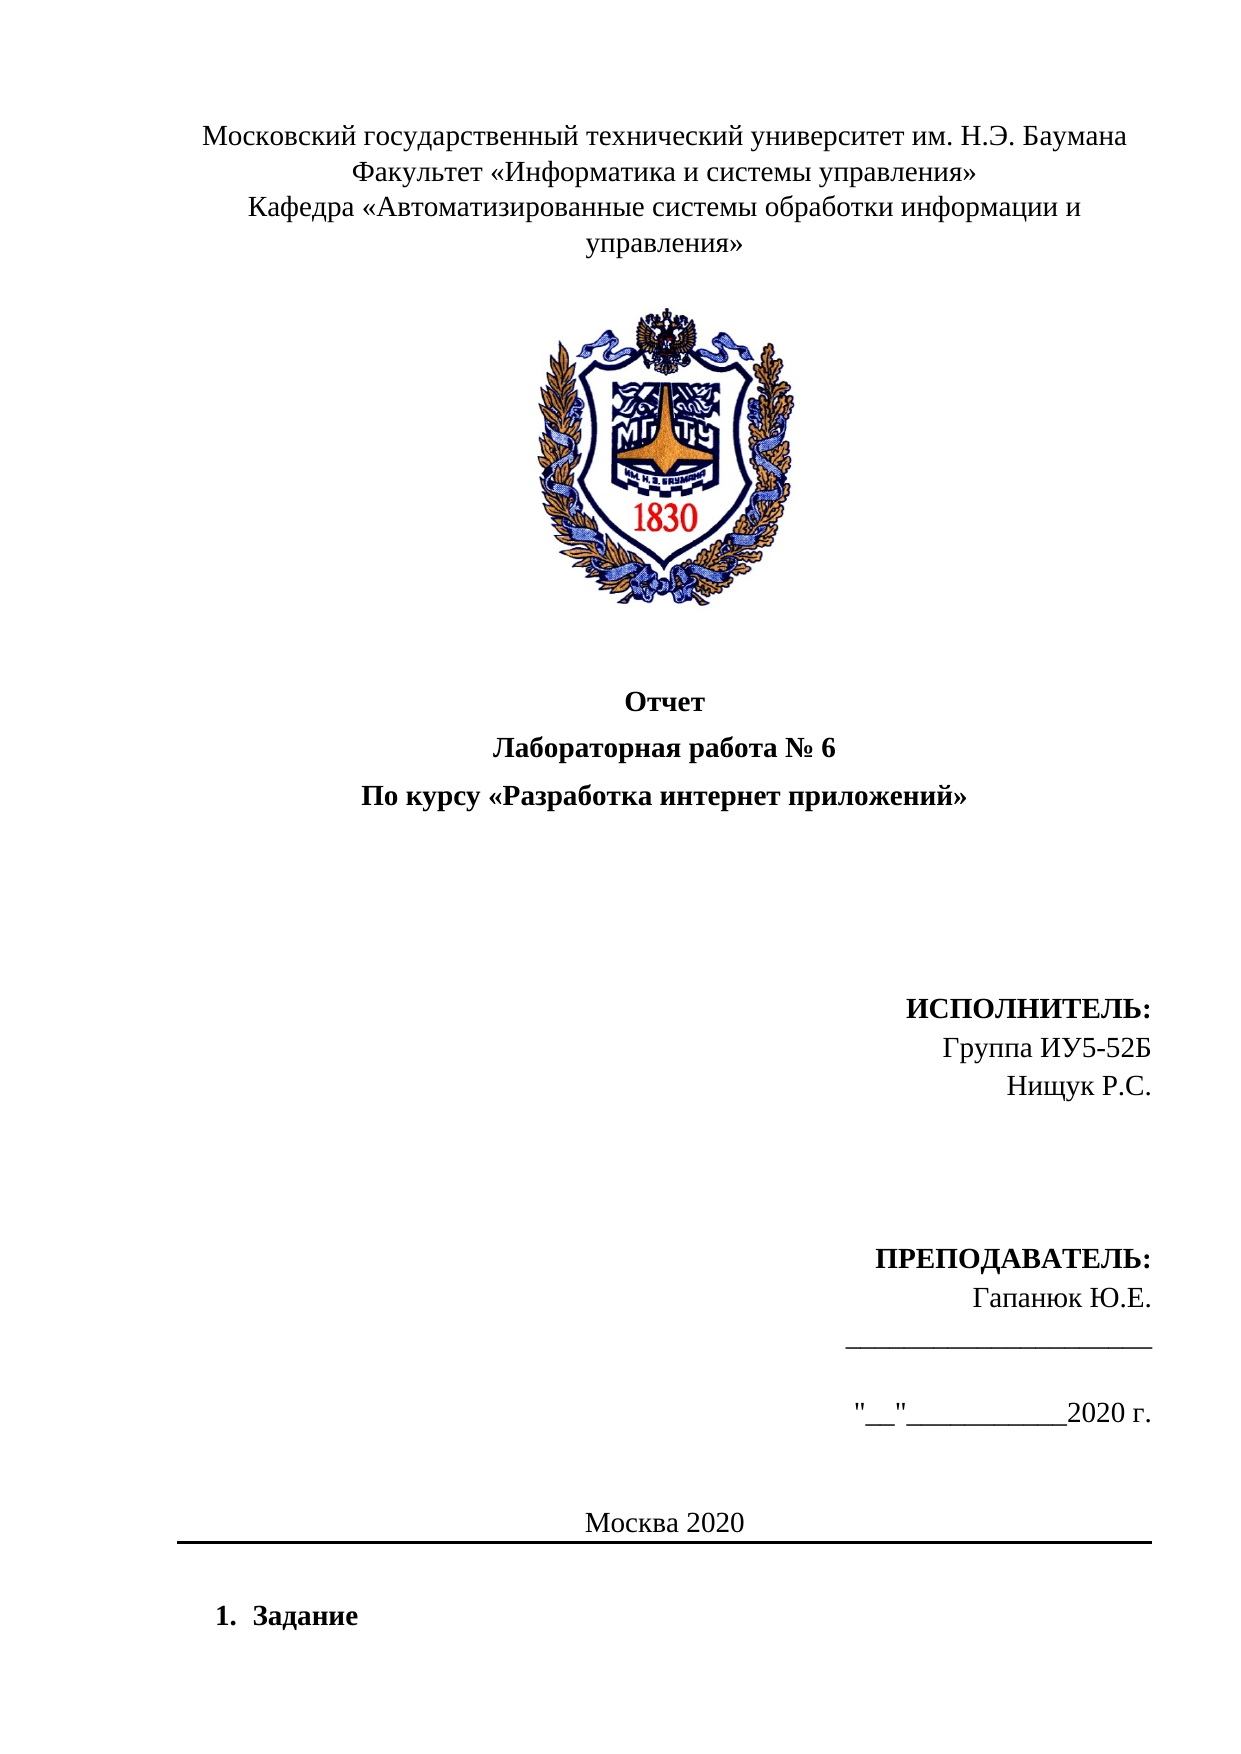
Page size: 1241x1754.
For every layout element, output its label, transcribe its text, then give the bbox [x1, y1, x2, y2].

picture [531, 295, 798, 612]
text Лабораторная работа № 6 [177, 730, 1152, 764]
text ПРЕПОДАВАТЕЛЬ: [177, 1241, 1152, 1275]
text Группа ИУ5-52Б [177, 1030, 1152, 1063]
text По курсу «Разработка интернет приложений» [177, 778, 1152, 812]
list Задание [215, 1598, 1152, 1631]
text Факультет «Информатика и системы управления» [177, 154, 1152, 187]
text Отчет [177, 684, 1152, 718]
text ИСПОЛНИТЕЛЬ: [177, 991, 1152, 1025]
text Нищук Р.С. [177, 1068, 1152, 1102]
text Гапанюк Ю.Е. [177, 1280, 1152, 1313]
text Московский государственный технический университет им. Н.Э. Баумана [177, 118, 1152, 152]
text Москва 2020 [177, 1505, 1152, 1541]
text Кафедра «Автоматизированные системы обработки информации и управления» [177, 189, 1152, 258]
text _____________________ [177, 1318, 1152, 1352]
text "__"___________2020 г. [177, 1395, 1152, 1429]
